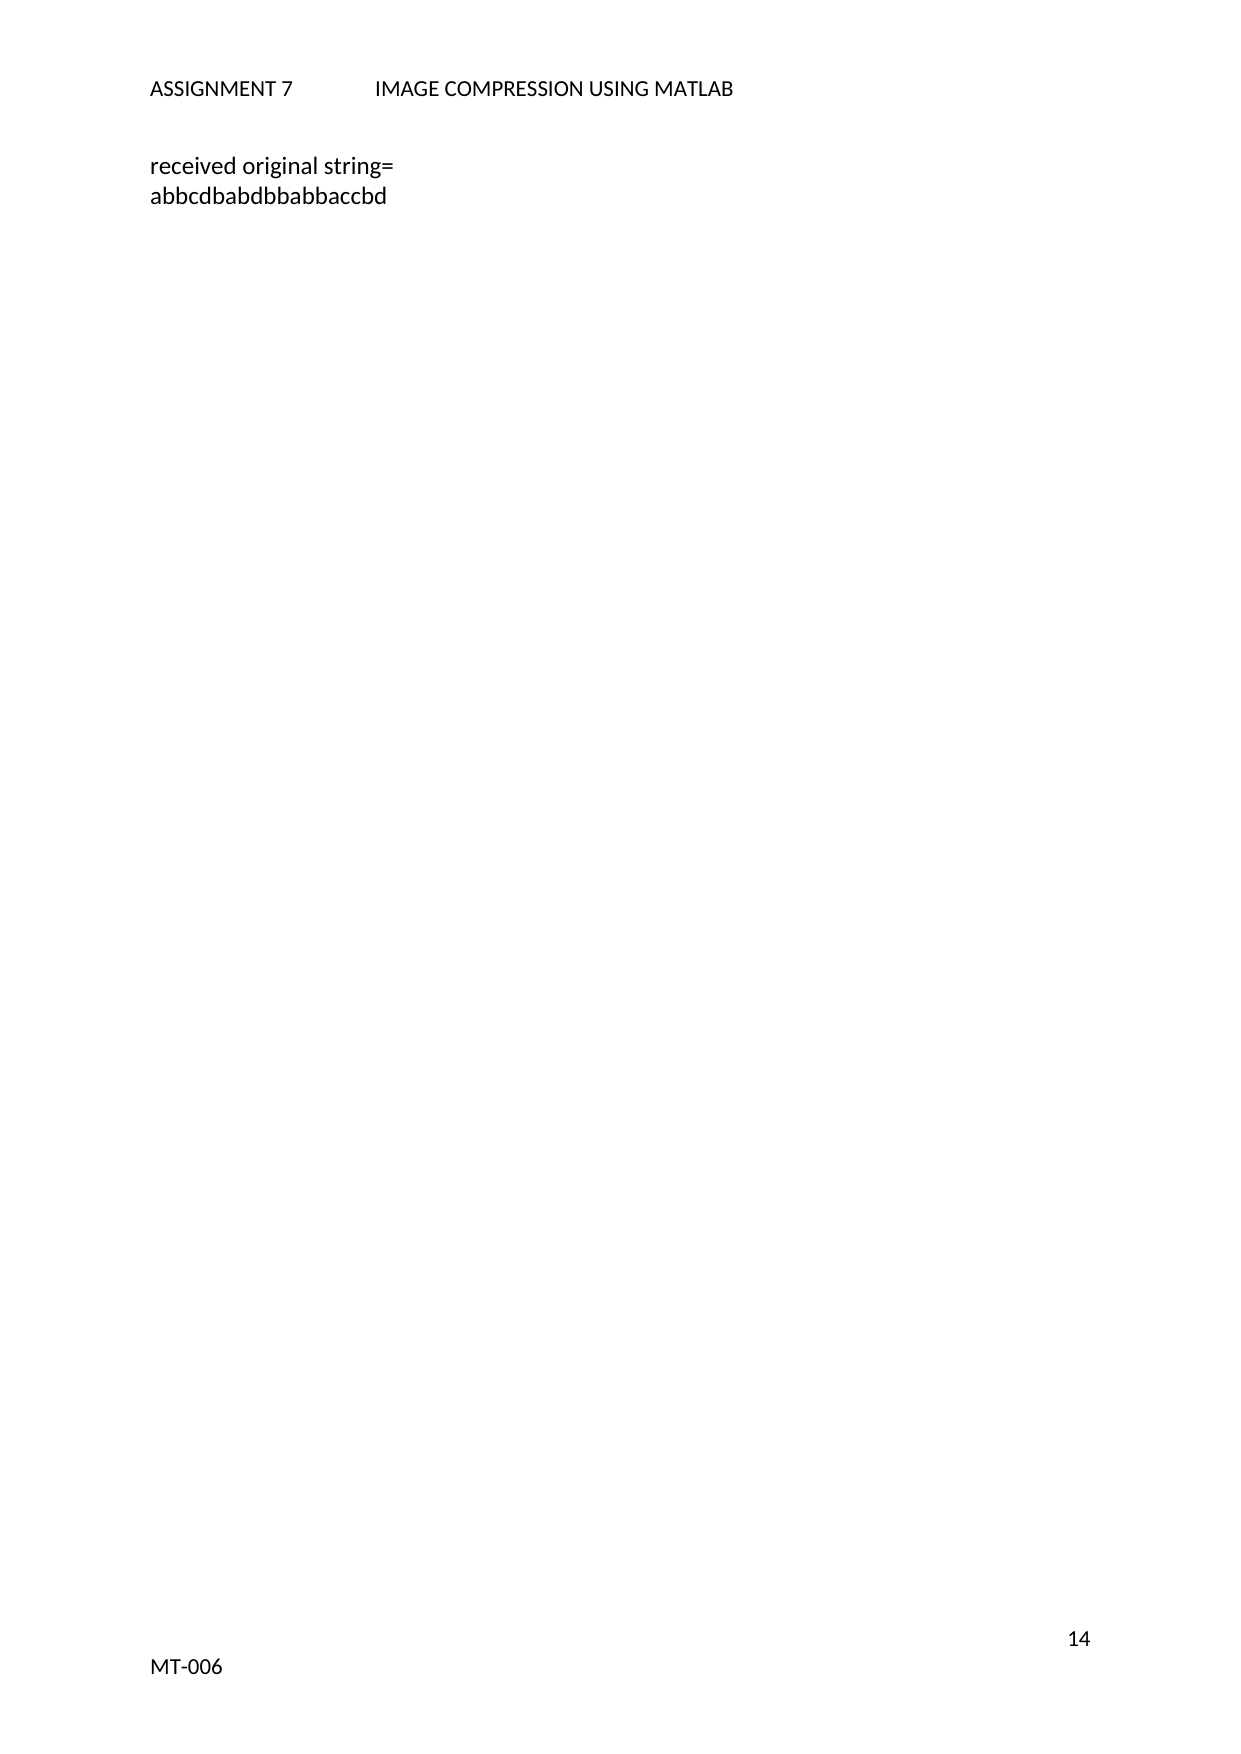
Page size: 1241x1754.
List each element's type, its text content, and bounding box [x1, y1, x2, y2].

text received original string= [150, 150, 1090, 181]
text abbcdbabdbbabbaccbd [150, 181, 1090, 211]
